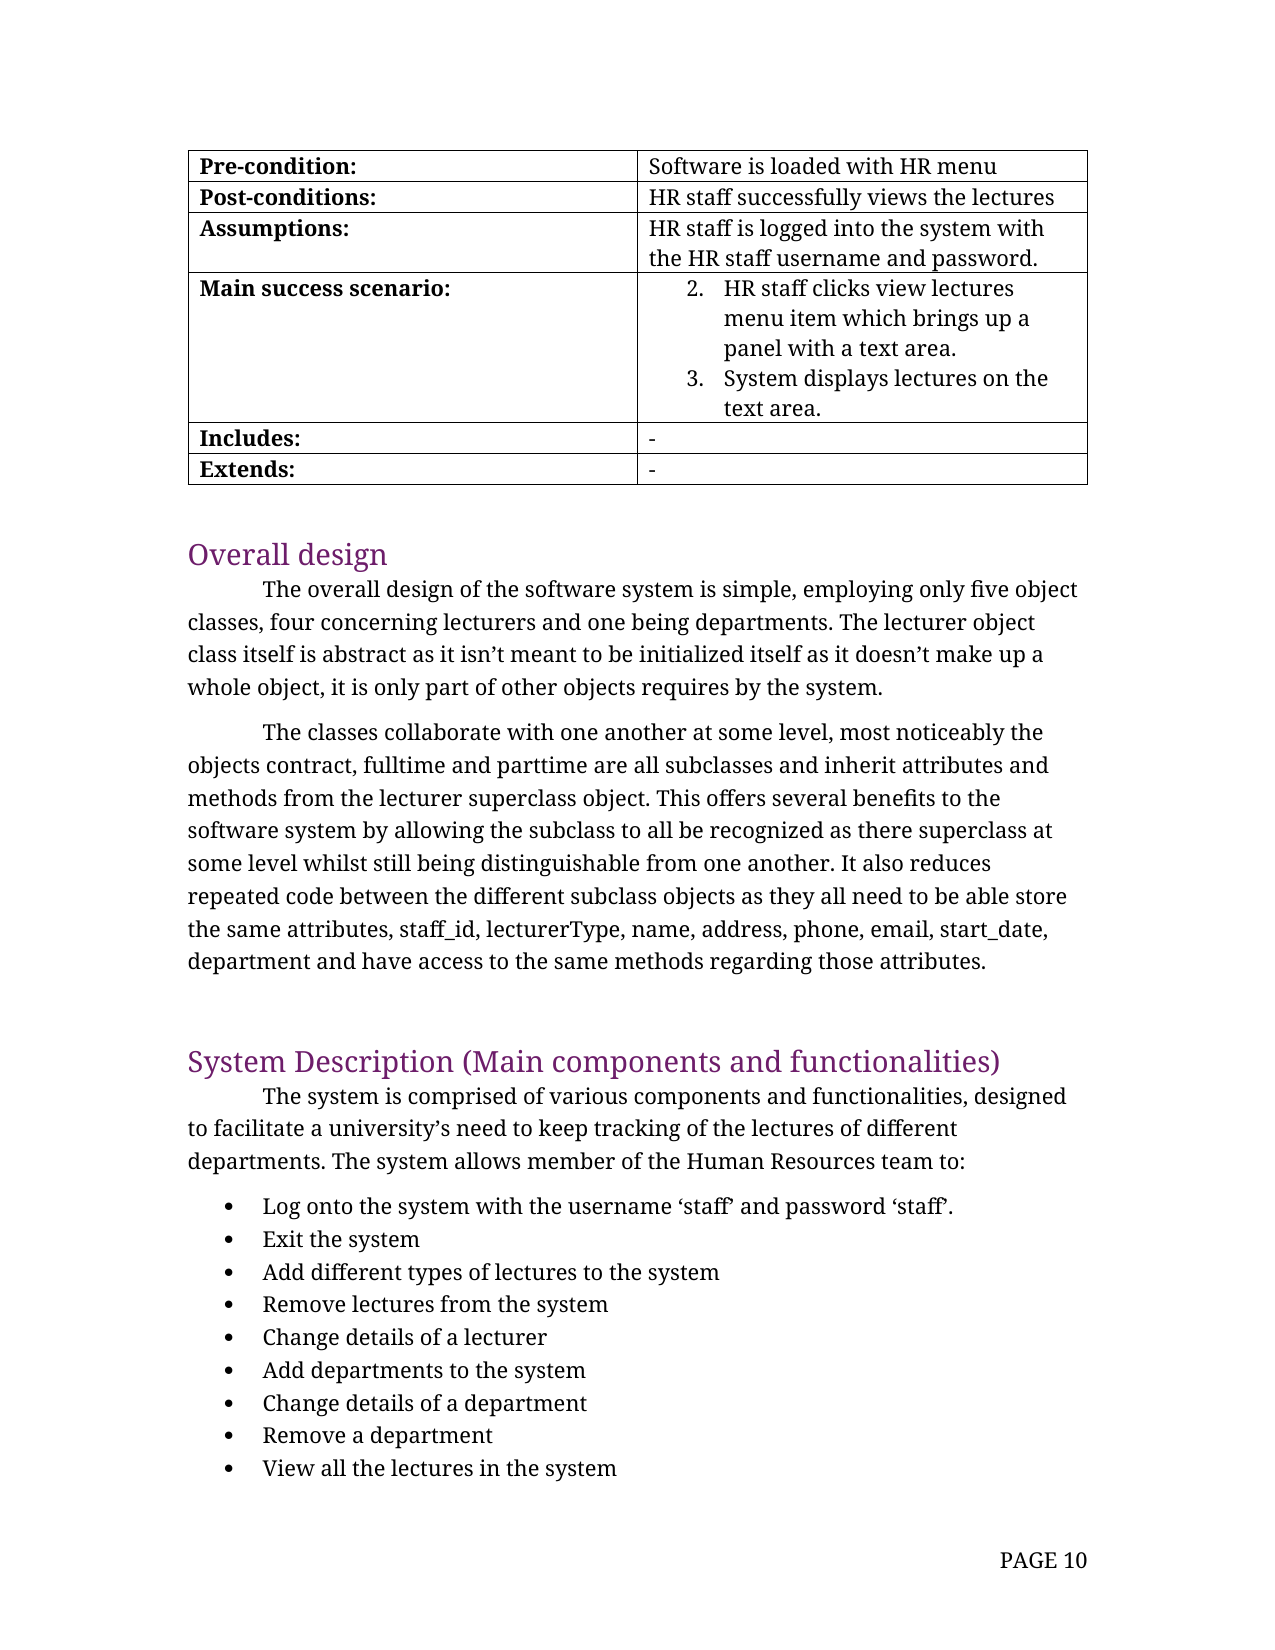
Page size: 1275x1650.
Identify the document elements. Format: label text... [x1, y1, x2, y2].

table_cell - [638, 423, 1087, 453]
table_cell Assumptions: [189, 213, 637, 272]
table_cell HR staff successfully views the lectures [638, 182, 1087, 212]
list Change details of a lecturer [225, 1322, 1087, 1352]
subtitle System Description (Main components and functionalities) [187, 1041, 1087, 1081]
table_cell Includes: [189, 423, 637, 453]
text The overall design of the software system is simple, employing only five object classes, four concerning lecturers and one being departments. The lecturer object class itself is abstract as it isn’t meant to be initialized itself as it doesn’t make up a whole object, it is only part of other objects requires by the system. [187, 574, 1087, 702]
table_cell Extends: [189, 454, 637, 484]
list View all the lectures in the system [225, 1453, 1087, 1483]
list Remove a department [225, 1420, 1087, 1450]
subtitle Overall design [187, 534, 1087, 574]
table_cell HR staff clicks view lectures menu item which brings up a panel with a text area. System displays lectures on the text area. [638, 273, 1087, 422]
text The classes collaborate with one another at some level, most noticeably the objects contract, fulltime and parttime are all subclasses and inherit attributes and methods from the lecturer superclass object. This offers several benefits to the software system by allowing the subclass to all be recognized as there superclass at some level whilst still being distinguishable from one another. It also reduces repeated code between the different subclass objects as they all need to be able store the same attributes, staff_id, lecturerType, name, address, phone, email, start_date, department and have access to the same methods regarding those attributes. [187, 717, 1087, 976]
table_cell Main success scenario: [189, 273, 637, 422]
list Add different types of lectures to the system [225, 1257, 1087, 1286]
list Remove lectures from the system [225, 1289, 1087, 1319]
table_cell HR staff is logged into the system with the HR staff username and password. [638, 213, 1087, 272]
text The system is comprised of various components and functionalities, designed to facilitate a university’s need to keep tracking of the lectures of different departments. The system allows member of the Human Resources team to: [187, 1081, 1087, 1176]
table_cell Post-conditions: [189, 182, 637, 212]
list Add departments to the system [225, 1355, 1087, 1384]
table_cell - [638, 454, 1087, 484]
list Change details of a department [225, 1387, 1087, 1417]
table_cell Software is loaded with HR menu [638, 151, 1087, 181]
list Exit the system [225, 1224, 1087, 1254]
list Log onto the system with the username ‘staff’ and password ‘staff’. [225, 1191, 1087, 1221]
table_cell Pre-condition: [189, 151, 637, 181]
